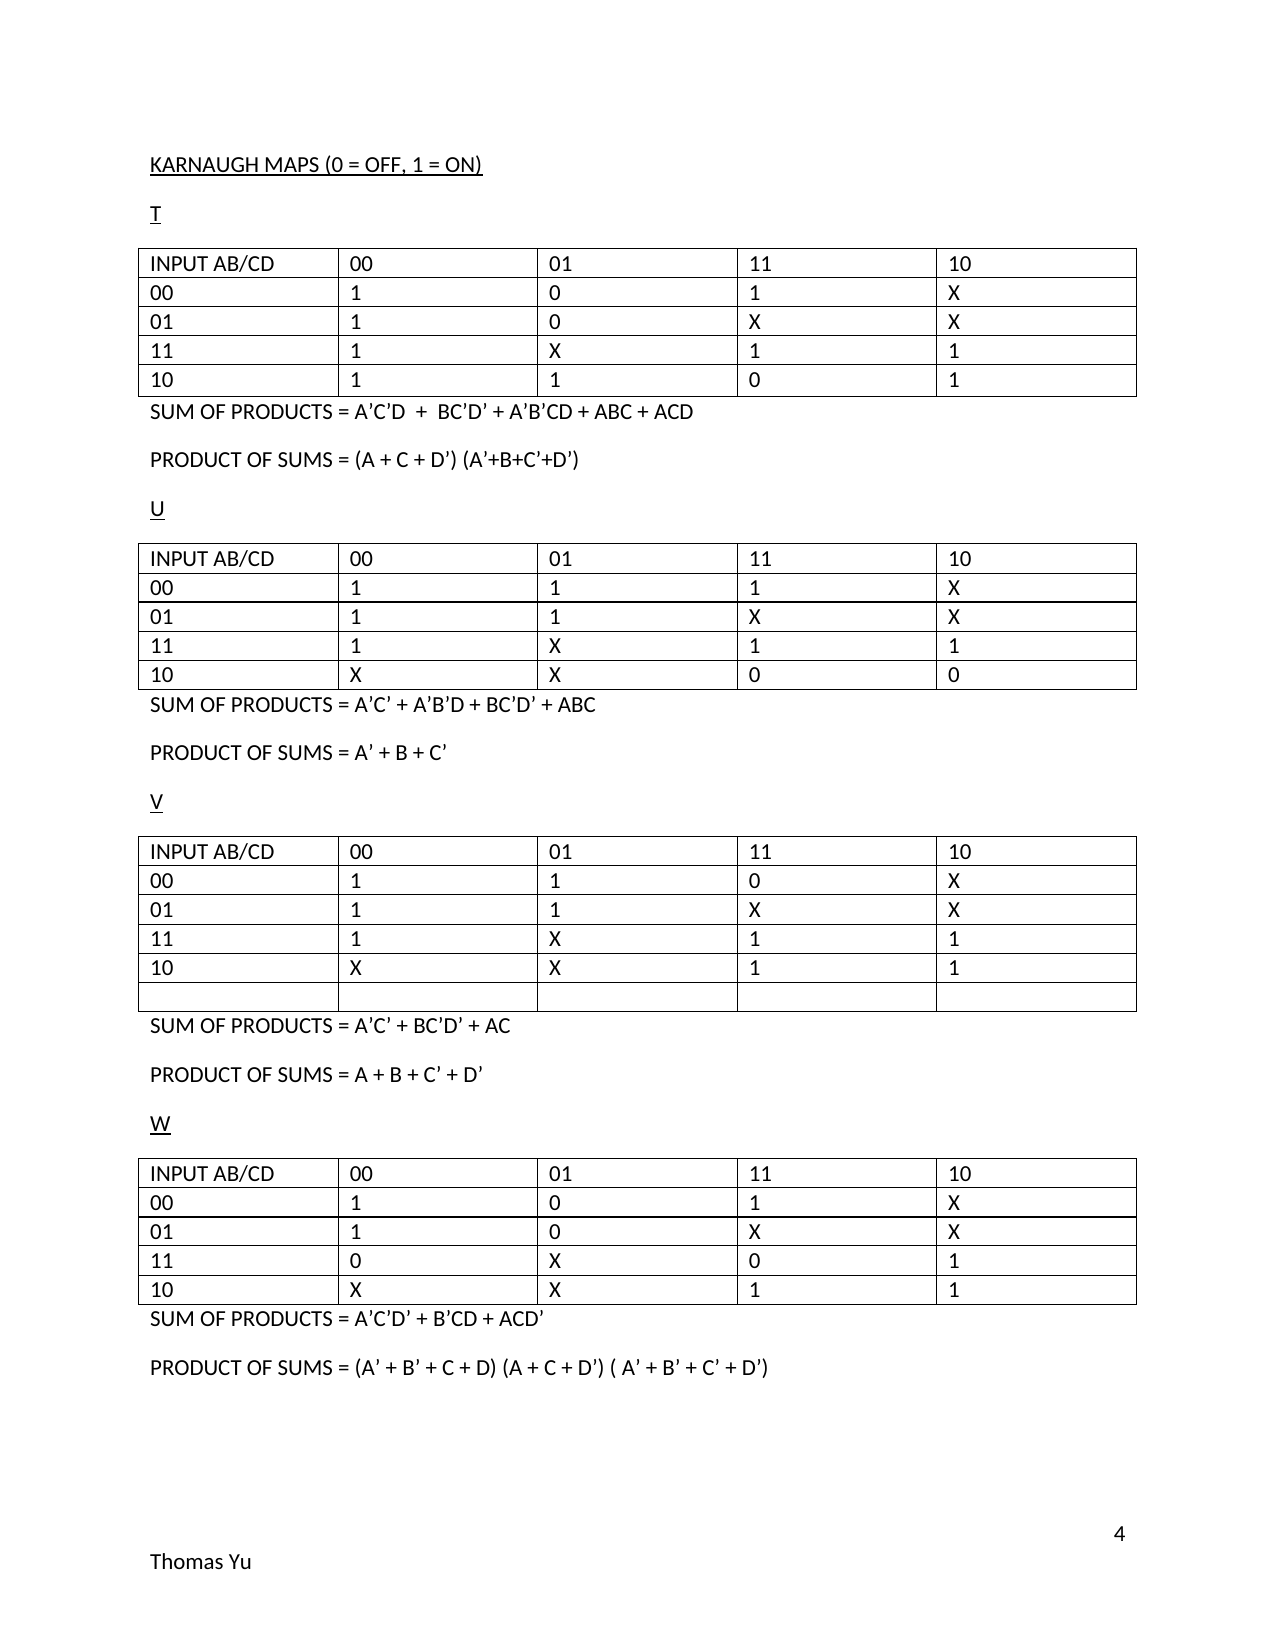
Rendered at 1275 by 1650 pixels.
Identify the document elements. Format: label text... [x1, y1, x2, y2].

table_cell 1 [937, 1276, 1136, 1303]
table_cell 0 [538, 307, 737, 335]
table_cell X [937, 866, 1136, 894]
table_cell X [339, 661, 537, 689]
table_header 00 [339, 837, 537, 865]
table_cell 1 [538, 895, 737, 923]
table_cell 10 [139, 661, 338, 689]
table_header 10 [937, 837, 1136, 865]
table_header 11 [738, 544, 936, 572]
table_cell 00 [139, 278, 338, 306]
table_cell X [738, 895, 936, 923]
table_header 10 [937, 249, 1136, 277]
table_cell X [937, 895, 1136, 923]
text T [150, 199, 1125, 227]
table_cell X [339, 1276, 537, 1303]
table_cell 1 [339, 307, 537, 335]
table_cell 1 [339, 895, 537, 923]
table_cell 1 [538, 365, 737, 396]
text PRODUCT OF SUMS = (A + C + D’) (A’+B+C’+D’) [150, 446, 1125, 474]
table_cell 1 [937, 925, 1136, 952]
table_cell X [738, 603, 936, 631]
table_cell 01 [139, 307, 338, 335]
table_cell 1 [339, 278, 537, 306]
text SUM OF PRODUCTS = A’C’ + A’B’D + BC’D’ + ABC [150, 690, 1125, 718]
table_cell 10 [139, 365, 338, 396]
table_cell X [738, 1218, 936, 1245]
table_cell X [339, 954, 537, 982]
table_cell 11 [139, 336, 338, 364]
table_cell X [538, 1276, 737, 1303]
table_cell 01 [139, 603, 338, 631]
table_cell 00 [139, 866, 338, 894]
text U [150, 494, 1125, 522]
text W [150, 1109, 1125, 1137]
text PRODUCT OF SUMS = (A’ + B’ + C + D) (A + C + D’) ( A’ + B’ + C’ + D’) [150, 1353, 1125, 1381]
table_cell X [937, 574, 1136, 601]
table_cell X [937, 1218, 1136, 1245]
table_header 00 [339, 249, 537, 277]
table_header 11 [738, 249, 936, 277]
table_cell 1 [538, 866, 737, 894]
table_cell 1 [339, 1218, 537, 1245]
table_cell 0 [738, 365, 936, 396]
table_header 01 [538, 249, 737, 277]
table_cell 1 [738, 278, 936, 306]
table_cell 10 [139, 954, 338, 982]
table_cell [538, 983, 737, 1011]
table_cell X [937, 307, 1136, 335]
table_cell 1 [339, 925, 537, 952]
table_cell 1 [937, 1246, 1136, 1274]
table_cell X [937, 1188, 1136, 1216]
text V [150, 787, 1125, 815]
table_cell 1 [538, 603, 737, 631]
text SUM OF PRODUCTS = A’C’ + BC’D’ + AC [150, 1012, 1125, 1040]
table_cell 11 [139, 632, 338, 659]
text SUM OF PRODUCTS = A’C’D + BC’D’ + A’B’CD + ABC + ACD [150, 397, 1125, 425]
table_cell 11 [139, 1246, 338, 1274]
table_cell 1 [538, 574, 737, 601]
table_cell 1 [937, 632, 1136, 659]
table_cell 1 [738, 574, 936, 601]
table_cell X [937, 278, 1136, 306]
table_cell X [937, 603, 1136, 631]
table_cell 1 [339, 603, 537, 631]
table_header INPUT AB/CD [139, 249, 338, 277]
table_cell 1 [339, 632, 537, 659]
table_cell [937, 983, 1136, 1011]
table_cell 1 [738, 632, 936, 659]
text SUM OF PRODUCTS = A’C’D’ + B’CD + ACD’ [150, 1305, 1125, 1333]
table_cell 0 [738, 661, 936, 689]
table_cell 0 [538, 1218, 737, 1245]
table_cell 11 [139, 925, 338, 952]
table_header 01 [538, 837, 737, 865]
table_cell 1 [738, 1188, 936, 1216]
table_header INPUT AB/CD [139, 544, 338, 572]
text KARNAUGH MAPS (0 = OFF, 1 = ON) [150, 150, 1125, 178]
table_header 00 [339, 544, 537, 572]
table_cell 01 [139, 895, 338, 923]
table_cell 0 [937, 661, 1136, 689]
table_cell 1 [937, 336, 1136, 364]
table_cell 1 [738, 336, 936, 364]
table_cell 01 [139, 1218, 338, 1245]
table_header 10 [937, 1159, 1136, 1187]
table_cell [339, 983, 537, 1011]
table_cell 1 [339, 866, 537, 894]
table_cell 1 [738, 954, 936, 982]
table_cell 10 [139, 1276, 338, 1303]
table_header 11 [738, 837, 936, 865]
table_cell 1 [339, 336, 537, 364]
text PRODUCT OF SUMS = A + B + C’ + D’ [150, 1061, 1125, 1088]
table_cell 00 [139, 574, 338, 601]
table_header 01 [538, 1159, 737, 1187]
table_cell 0 [538, 1188, 737, 1216]
table_cell 0 [538, 278, 737, 306]
table_cell 00 [139, 1188, 338, 1216]
table_header 01 [538, 544, 737, 572]
table_cell [738, 983, 936, 1011]
table_cell 0 [738, 1246, 936, 1274]
table_cell 1 [339, 574, 537, 601]
table_cell X [538, 336, 737, 364]
table_cell 1 [339, 365, 537, 396]
table_header 11 [738, 1159, 936, 1187]
table_header 00 [339, 1159, 537, 1187]
table_cell X [538, 925, 737, 952]
table_cell X [738, 307, 936, 335]
table_cell 1 [937, 954, 1136, 982]
table_cell 0 [738, 866, 936, 894]
table_cell X [538, 954, 737, 982]
text PRODUCT OF SUMS = A’ + B + C’ [150, 738, 1125, 767]
table_cell X [538, 1246, 737, 1274]
table_header INPUT AB/CD [139, 1159, 338, 1187]
table_header INPUT AB/CD [139, 837, 338, 865]
table_cell 1 [339, 1188, 537, 1216]
table_cell 0 [339, 1246, 537, 1274]
table_cell 1 [738, 925, 936, 952]
table_header 10 [937, 544, 1136, 572]
table_cell X [538, 661, 737, 689]
table_cell 1 [738, 1276, 936, 1303]
table_cell X [538, 632, 737, 659]
table_cell [139, 983, 338, 1011]
table_cell 1 [937, 365, 1136, 396]
